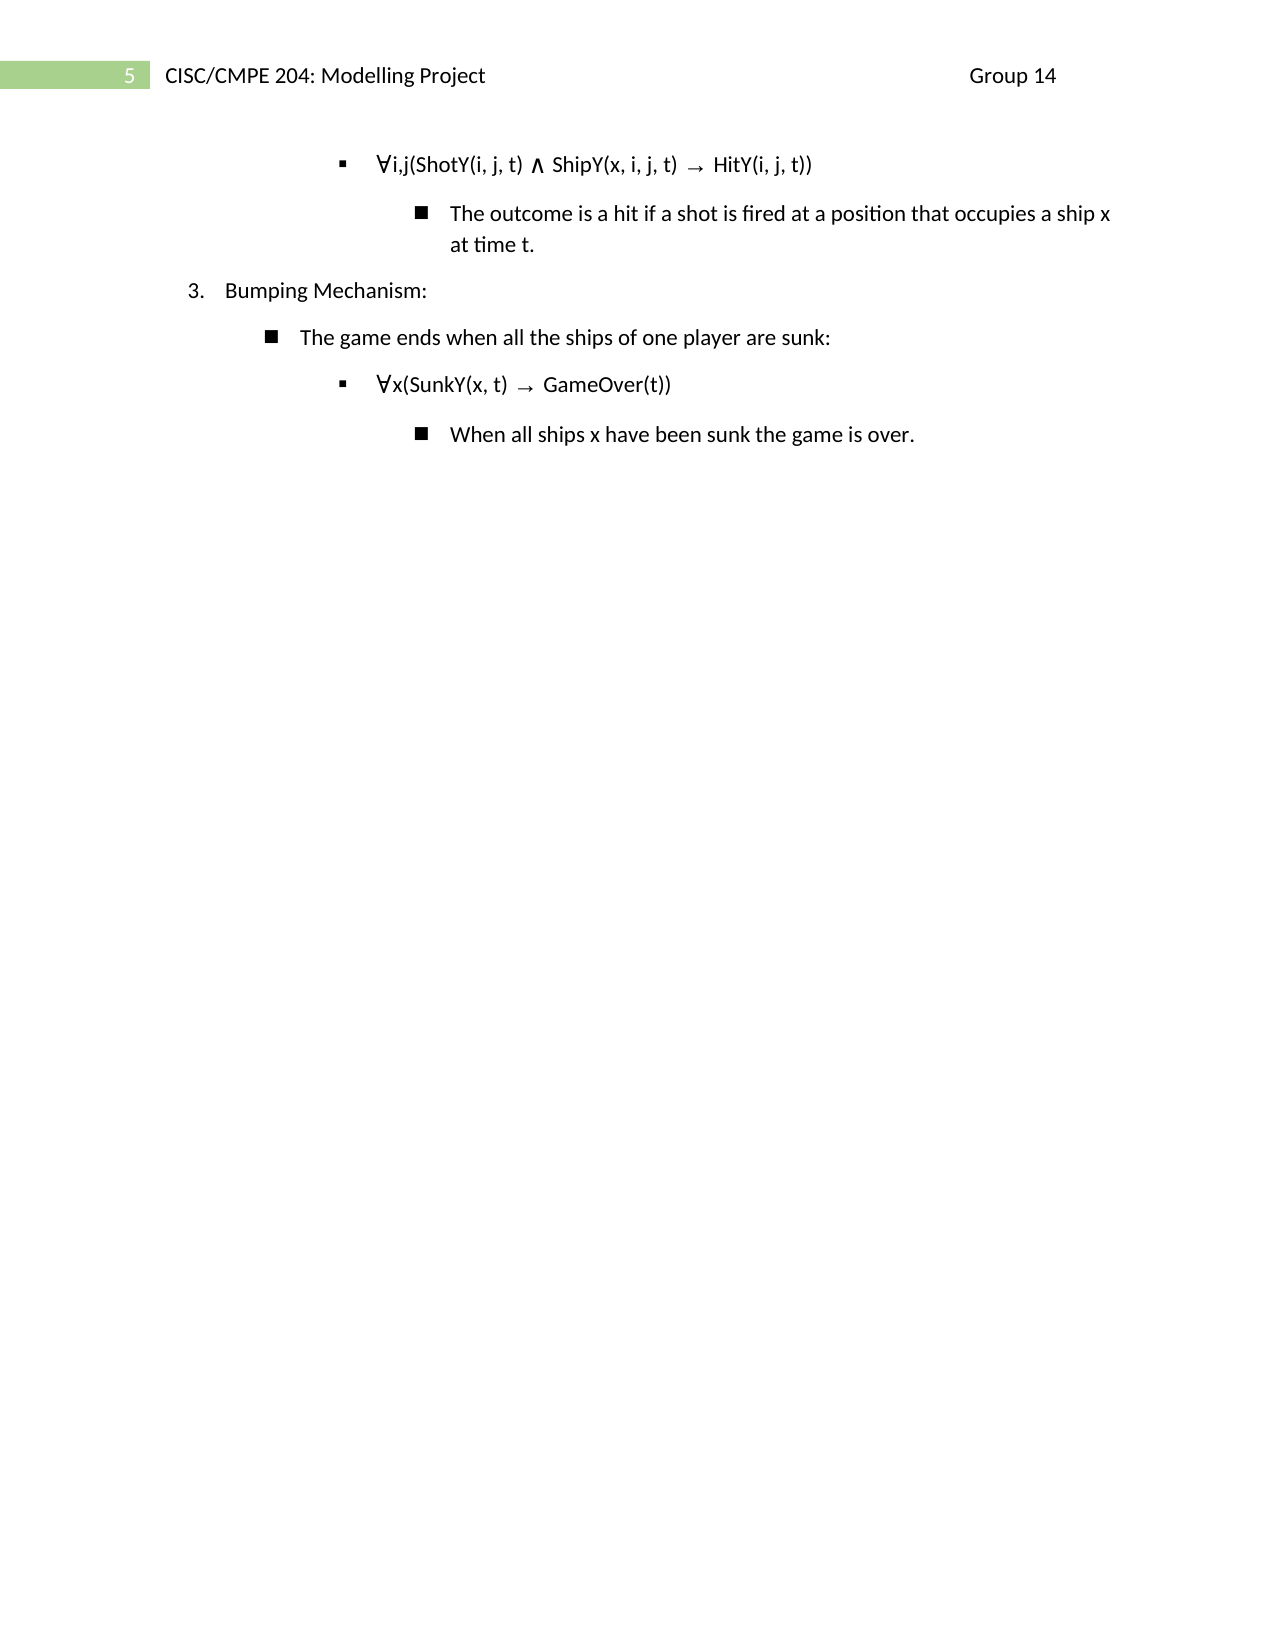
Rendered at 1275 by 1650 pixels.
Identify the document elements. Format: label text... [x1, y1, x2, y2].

list The game ends when all the ships of one player are sunk: [262, 323, 1125, 351]
list The outcome is a hit if a shot is fired at a position that occupies a ship x at time t. [412, 199, 1125, 258]
list When all ships x have been sunk the game is over. [412, 420, 1125, 448]
list x(SunkY(x, t) GameOver(t)) [337, 370, 1125, 401]
list Bumping Mechanism: [187, 277, 1125, 304]
list i,j(ShotY(i, j, t) ShipY(x, i, j, t) HitY(i, j, t)) [337, 150, 1125, 181]
